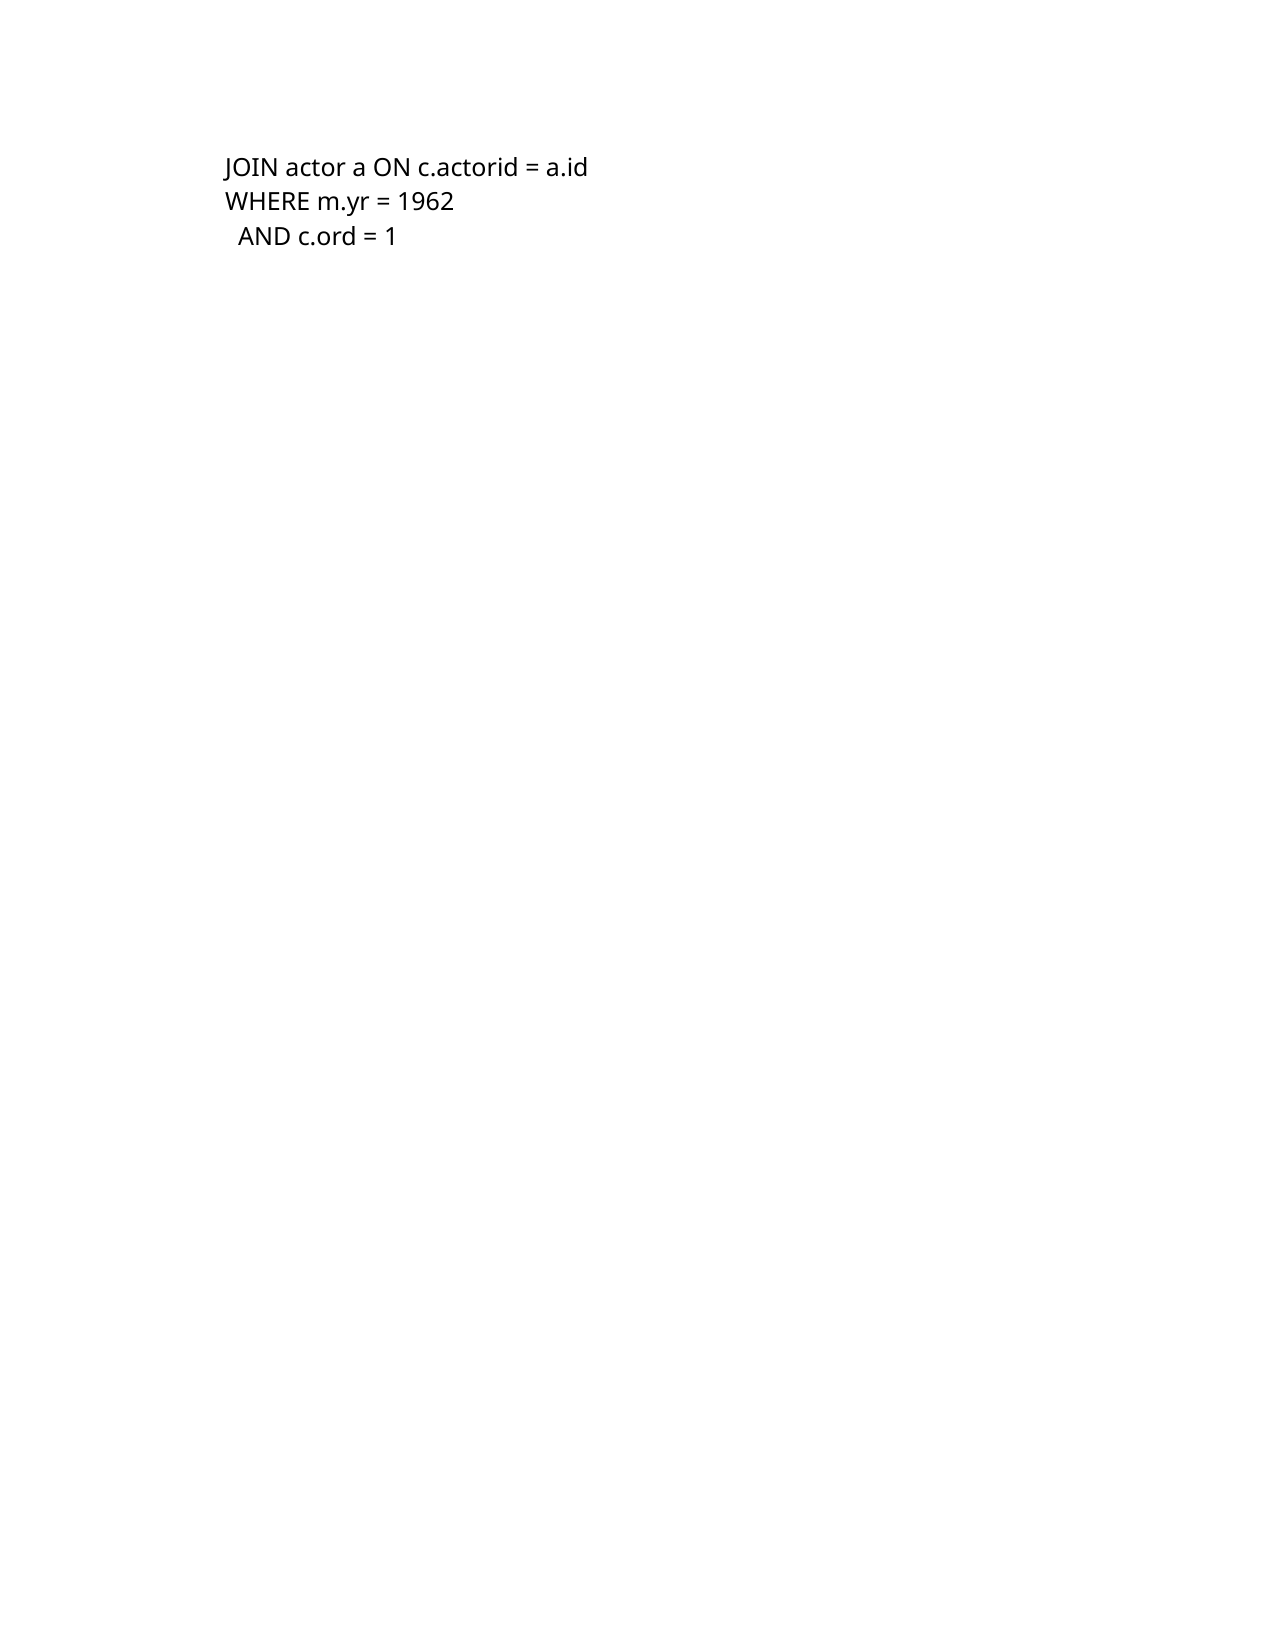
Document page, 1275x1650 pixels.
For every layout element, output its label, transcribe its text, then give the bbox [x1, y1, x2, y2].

text WHERE m.yr = 1962 [225, 184, 1125, 218]
text AND c.ord = 1 [225, 218, 1125, 252]
text JOIN actor a ON c.actorid = a.id [225, 150, 1125, 184]
